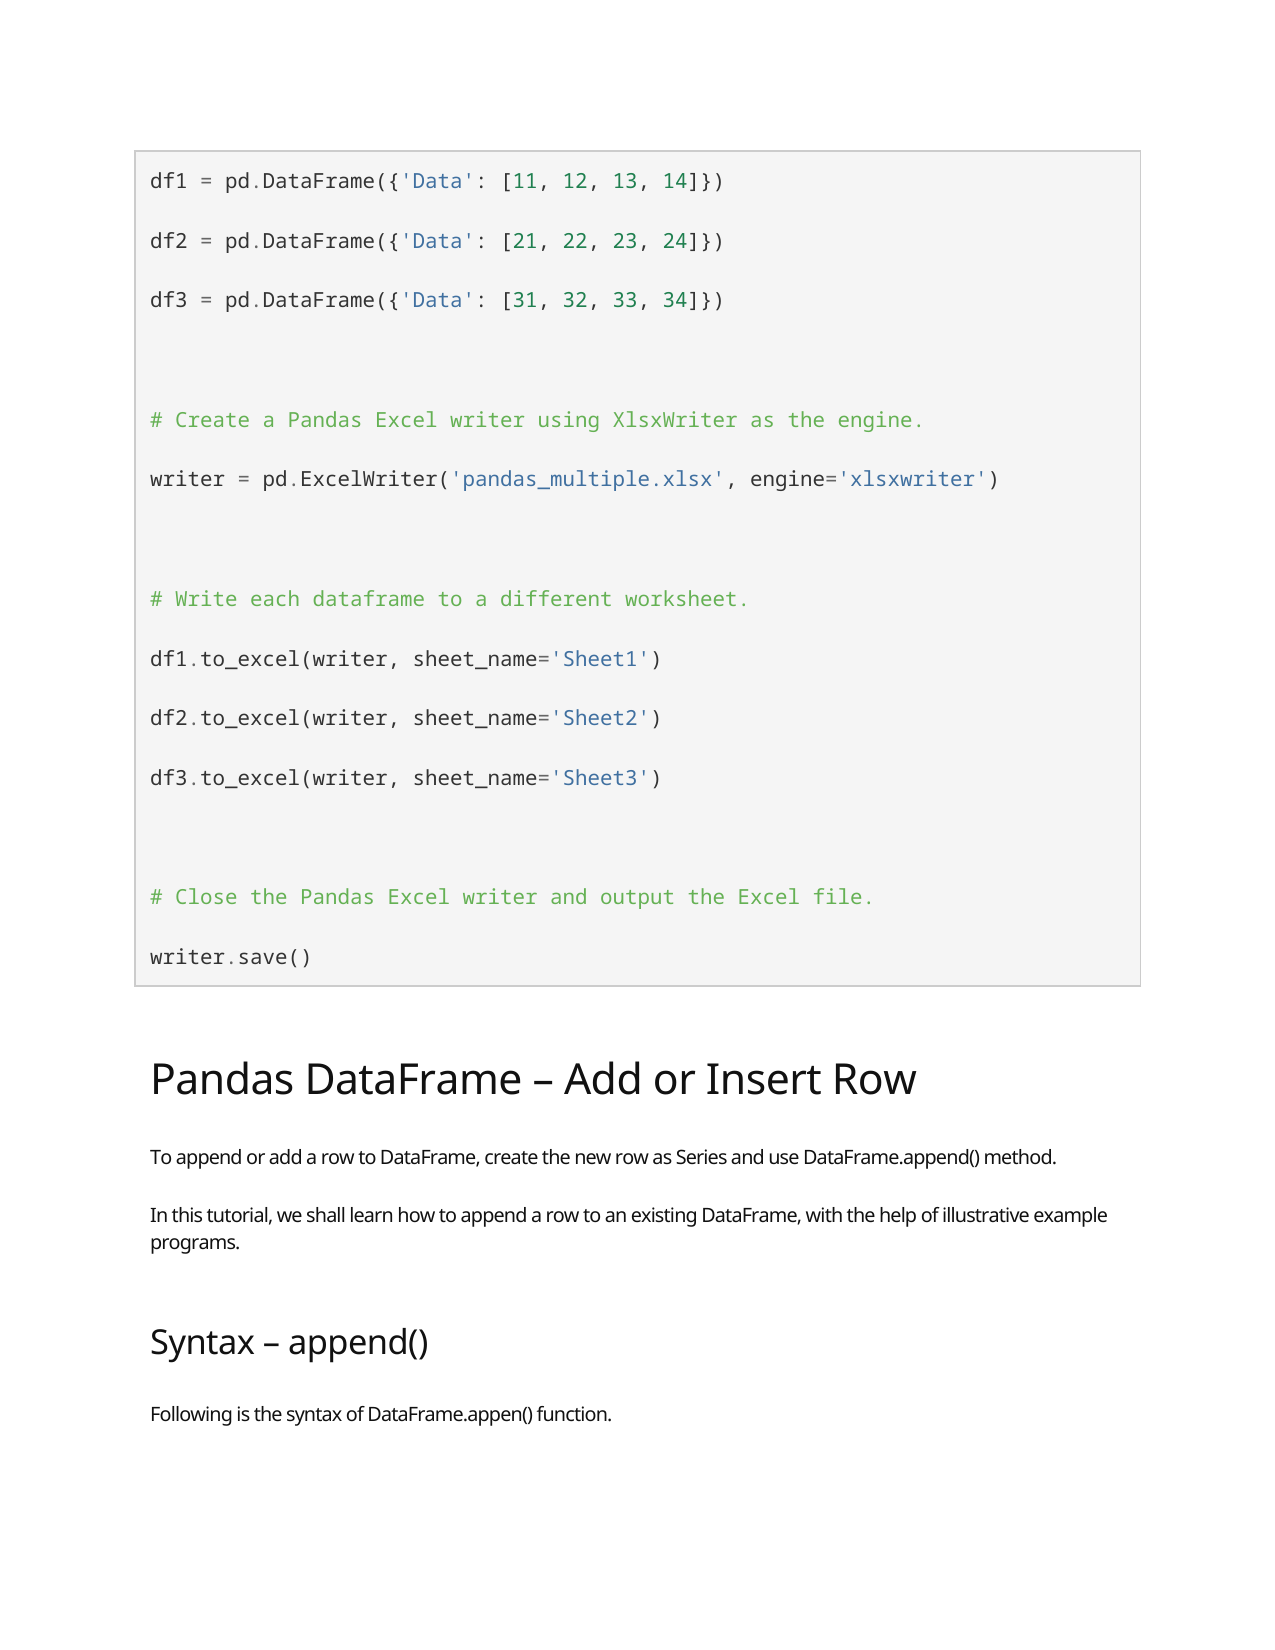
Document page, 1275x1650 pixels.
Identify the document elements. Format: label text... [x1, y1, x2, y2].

text df1.to_excel(writer, sheet_name='Sheet1') [136, 627, 1140, 672]
text df3.to_excel(writer, sheet_name='Sheet3') [136, 747, 1140, 791]
text writer = pd.ExcelWriter('pandas_multiple.xlsx', engine='xlsxwriter') [136, 448, 1140, 493]
text To append or add a row to DataFrame, create the new row as Series and use DataFrame.append() method. [150, 1143, 1125, 1170]
text In this tutorial, we shall learn how to append a row to an existing DataFrame, with the help of illustrative example programs. [150, 1201, 1125, 1255]
text Following is the syntax of DataFrame.appen() function. [150, 1400, 1125, 1427]
text writer.save() [136, 926, 1140, 985]
subtitle Pandas DataFrame – Add or Insert Row [150, 1049, 1125, 1107]
text # Write each dataframe to a different worksheet. [136, 568, 1140, 612]
text df2.to_excel(writer, sheet_name='Sheet2') [136, 687, 1140, 732]
text # Create a Pandas Excel writer using XlsxWriter as the engine. [136, 389, 1140, 433]
text df1 = pd.DataFrame({'Data': [11, 12, 13, 14]}) [136, 152, 1140, 194]
text # Close the Pandas Excel writer and output the Excel file. [136, 866, 1140, 911]
subtitle Syntax – append() [150, 1318, 1125, 1365]
text df2 = pd.DataFrame({'Data': [21, 22, 23, 24]}) [136, 210, 1140, 254]
text df3 = pd.DataFrame({'Data': [31, 32, 33, 34]}) [136, 269, 1140, 314]
